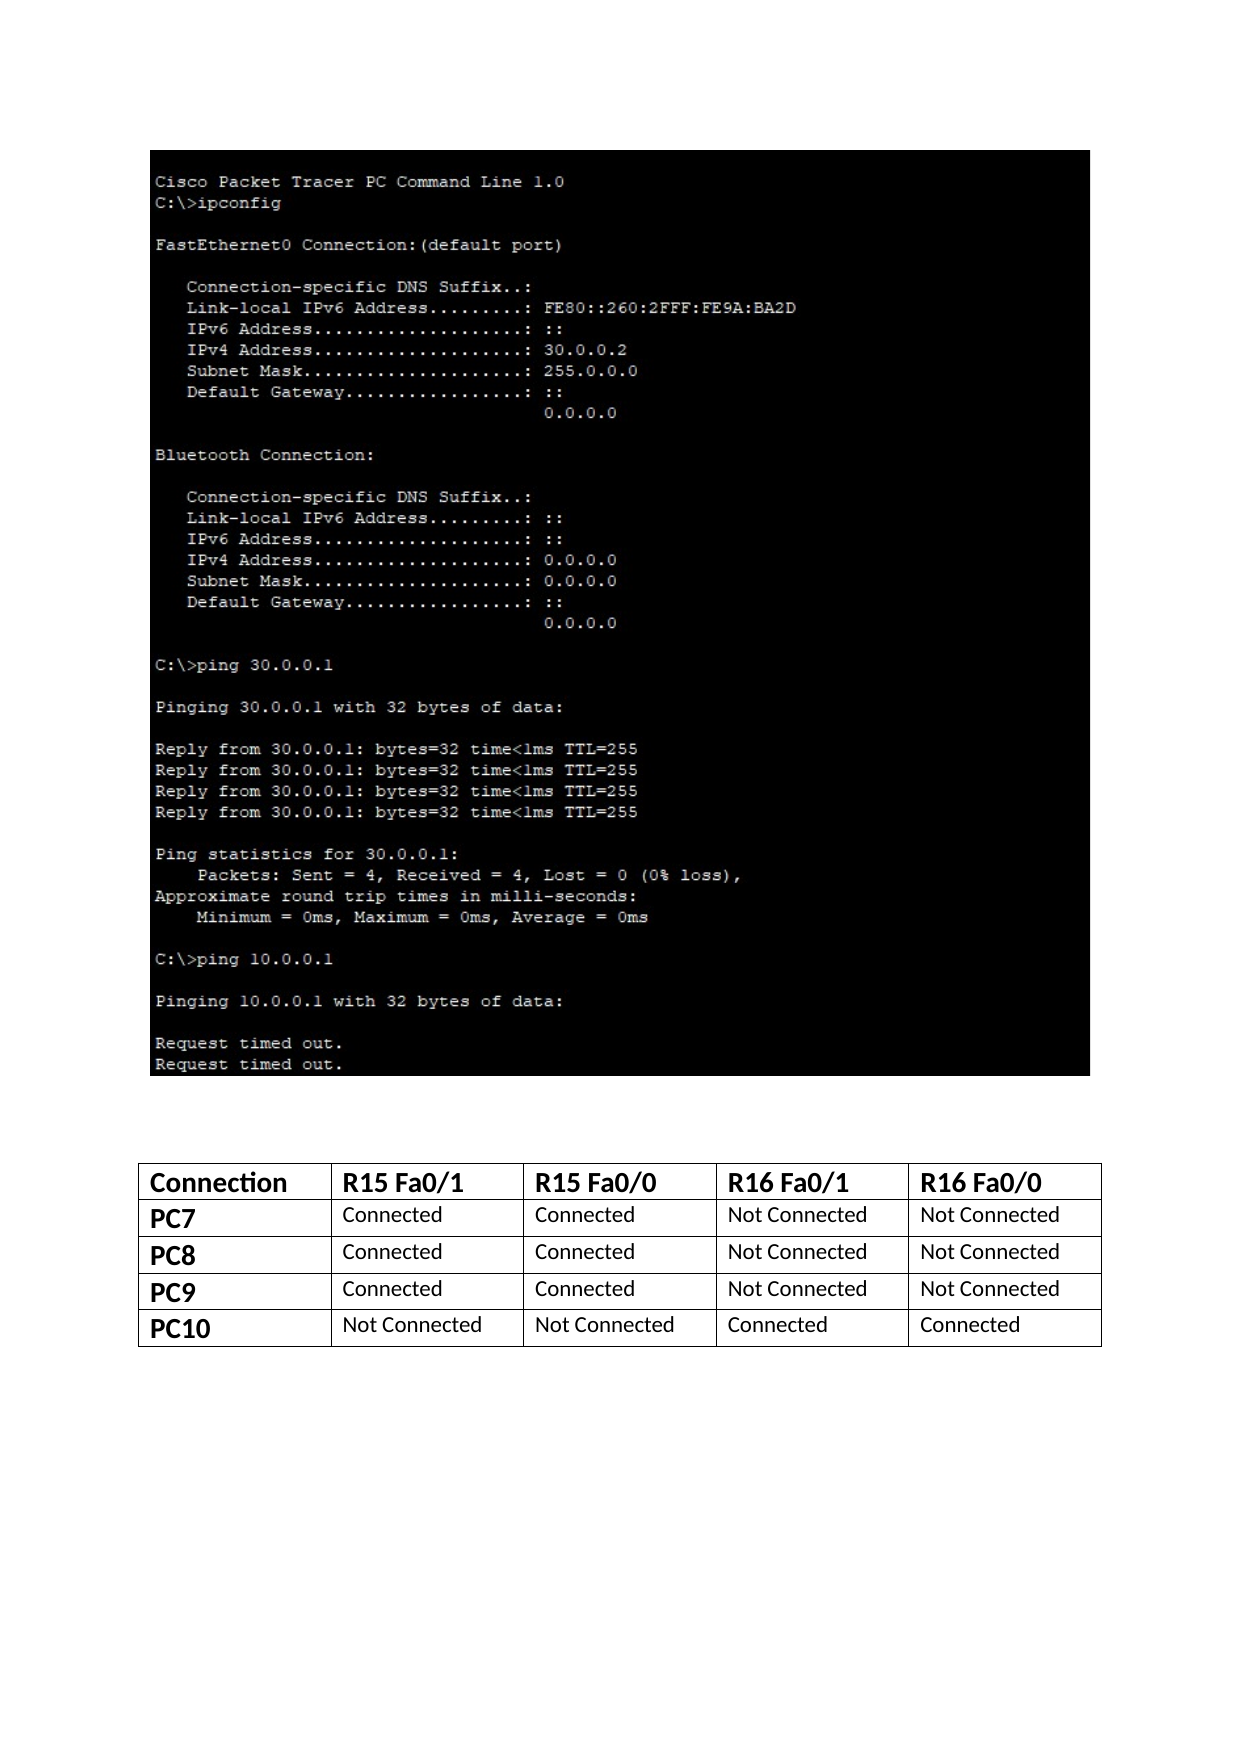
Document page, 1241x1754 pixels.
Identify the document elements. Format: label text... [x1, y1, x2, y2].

table_header R16 Fa0/0 [909, 1164, 1101, 1199]
table_cell PC10 [139, 1310, 331, 1346]
table_cell Not Connected [717, 1200, 908, 1236]
table_cell Not Connected [332, 1310, 523, 1346]
table_cell Connected [332, 1200, 523, 1236]
table_cell Not Connected [524, 1310, 716, 1346]
table_cell Connected [909, 1310, 1101, 1346]
picture [150, 150, 1091, 1076]
table_header R16 Fa0/1 [717, 1164, 908, 1199]
table_cell Not Connected [717, 1237, 908, 1273]
table_cell PC9 [139, 1274, 331, 1309]
table_header R15 Fa0/1 [332, 1164, 523, 1199]
table_header Connection [139, 1164, 331, 1199]
table_cell Not Connected [717, 1274, 908, 1309]
table_header R15 Fa0/0 [524, 1164, 716, 1199]
table_cell Not Connected [909, 1200, 1101, 1236]
table_cell PC8 [139, 1237, 331, 1273]
table_cell Connected [524, 1237, 716, 1273]
table_cell Not Connected [909, 1274, 1101, 1309]
table_cell Connected [524, 1274, 716, 1309]
table_cell Connected [524, 1200, 716, 1236]
table_cell Not Connected [909, 1237, 1101, 1273]
table_cell Connected [332, 1274, 523, 1309]
table_cell PC7 [139, 1200, 331, 1236]
table_cell Connected [332, 1237, 523, 1273]
table_cell Connected [717, 1310, 908, 1346]
